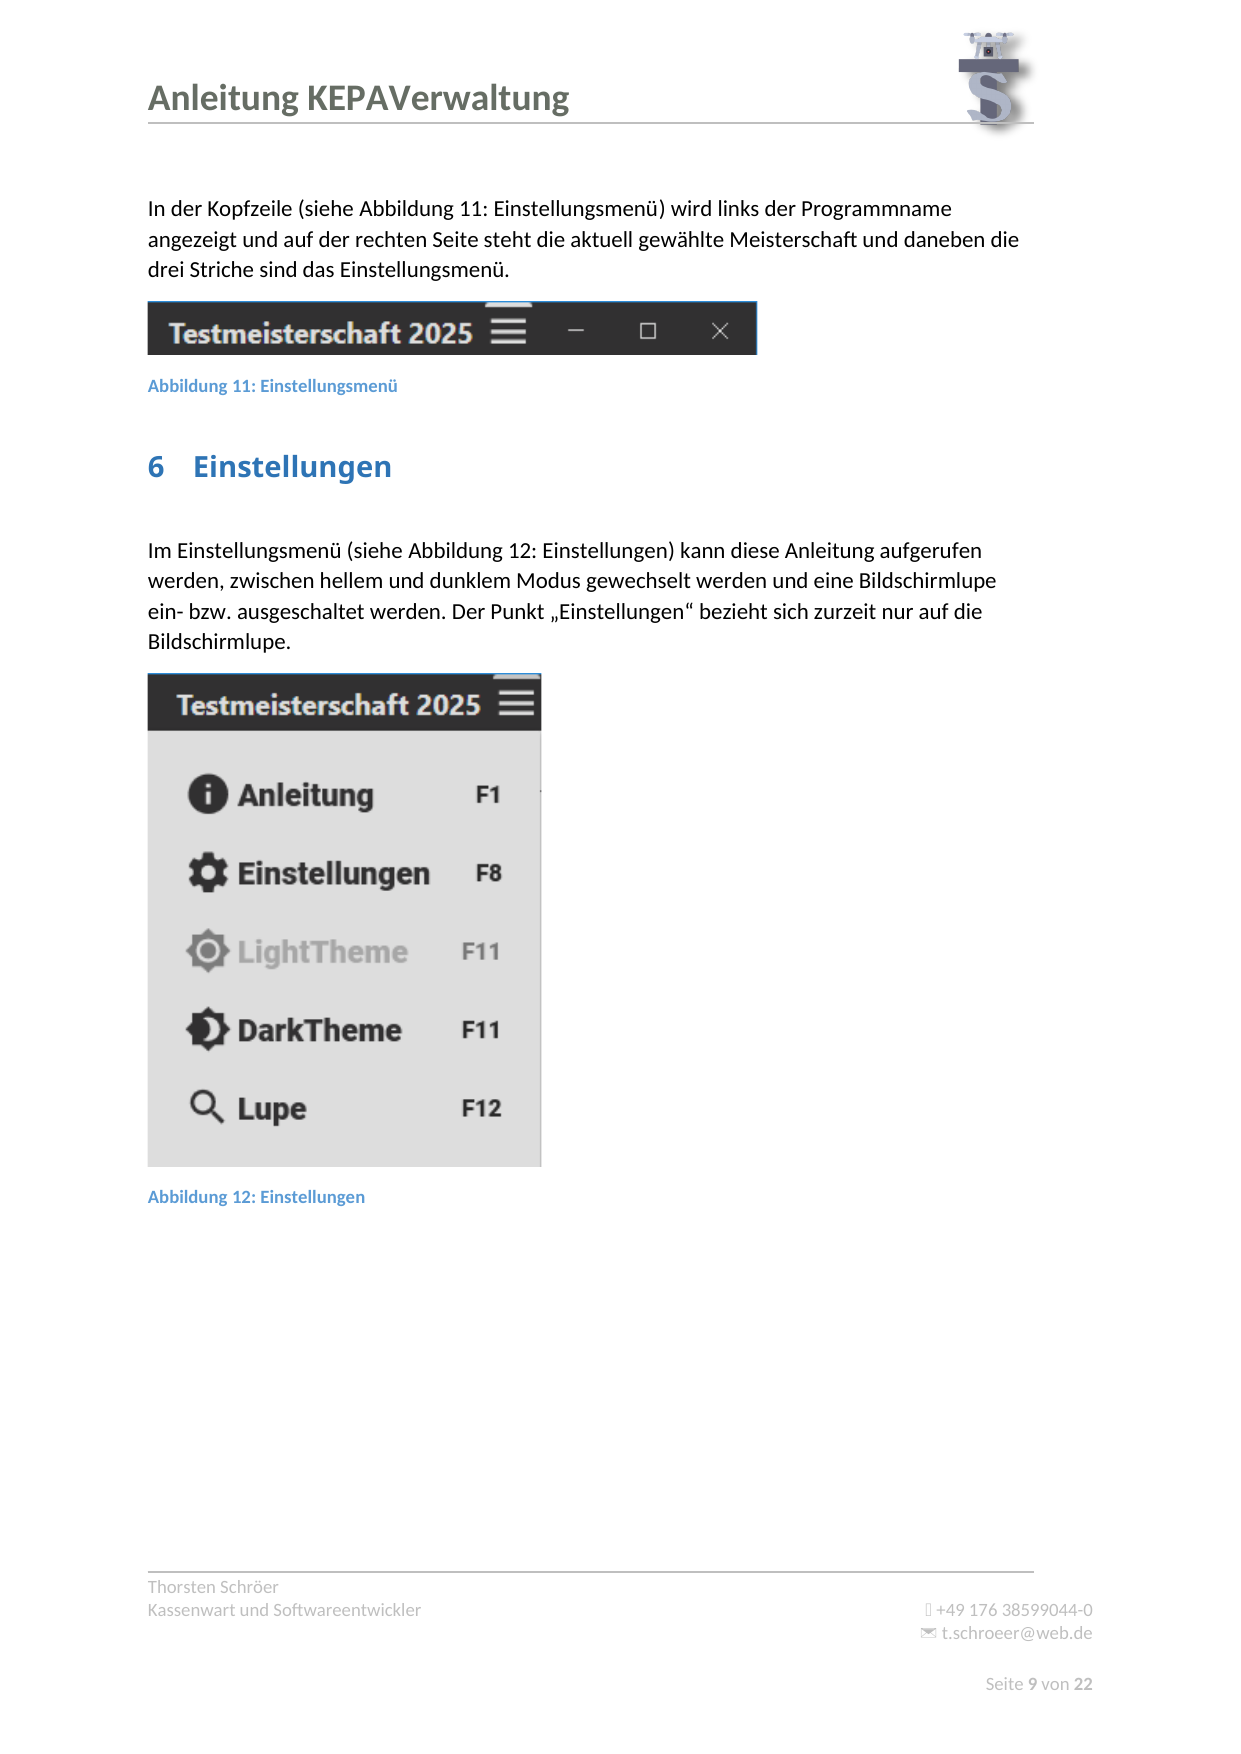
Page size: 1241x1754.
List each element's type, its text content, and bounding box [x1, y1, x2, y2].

picture [147, 673, 542, 1167]
picture [147, 301, 758, 355]
subtitle Einstellungen [148, 447, 1034, 486]
text Im Einstellungsmenü (siehe Abbildung 12: Einstellungen) kann diese Anleitung aufgerufen werden, zwischen hellem und dunklem Modus gewechselt werden und eine Bildschirmlupe ein- bzw. ausgeschaltet werden. Der Punkt „Einstellungen“ bezieht sich zurzeit nur auf die Bildschirmlupe. [148, 536, 1034, 655]
picture [947, 22, 1040, 141]
text In der Kopfzeile (siehe Abbildung 11: Einstellungsmenü) wird links der Programmname angezeigt und auf der rechten Seite steht die aktuell gewählte Meisterschaft und daneben die drei Striche sind das Einstellungsmenü. [148, 194, 1034, 283]
